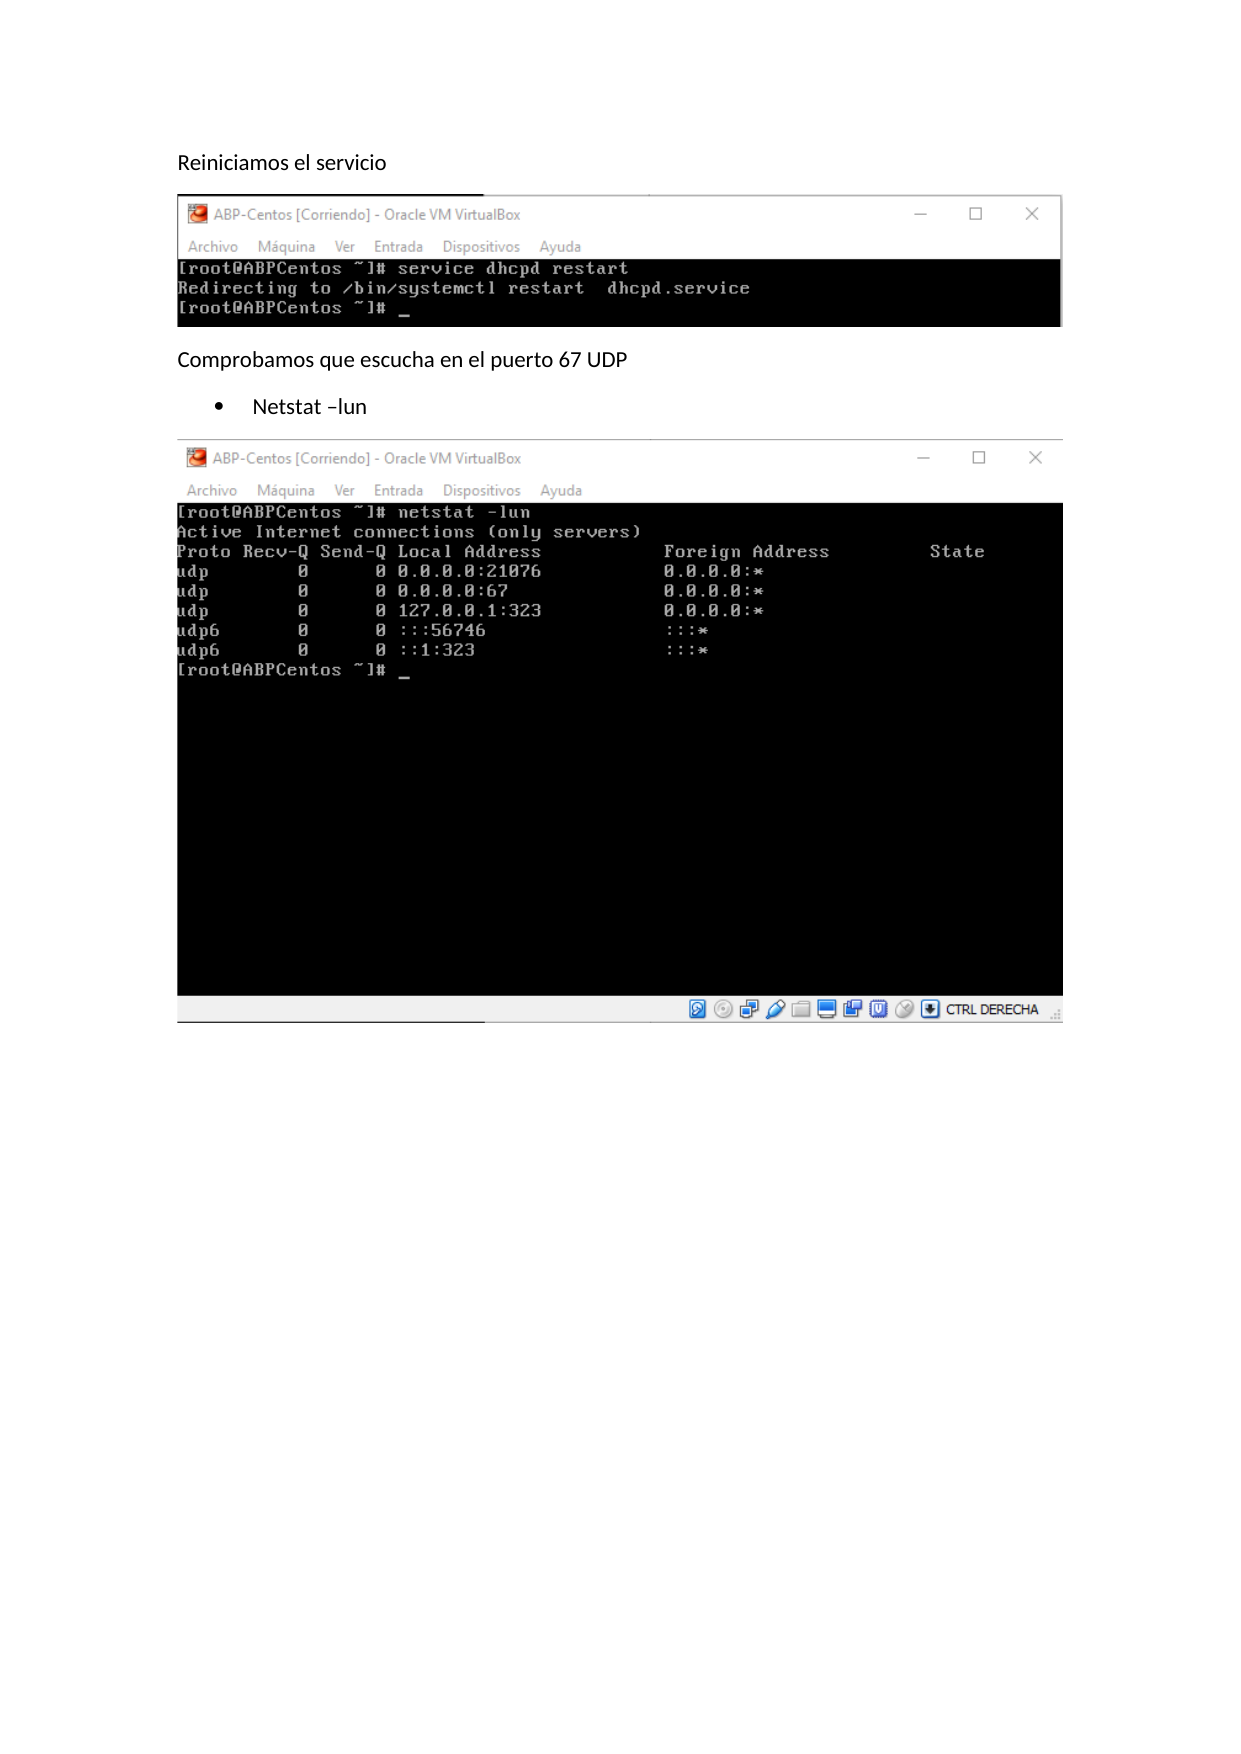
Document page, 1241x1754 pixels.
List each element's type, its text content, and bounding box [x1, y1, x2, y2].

text Comprobamos que escucha en el puerto 67 UDP [177, 346, 1063, 373]
list Netstat –lun [215, 392, 1063, 420]
picture [177, 439, 1063, 1023]
text Reiniciamos el servicio [177, 148, 1063, 176]
picture [177, 194, 1063, 327]
